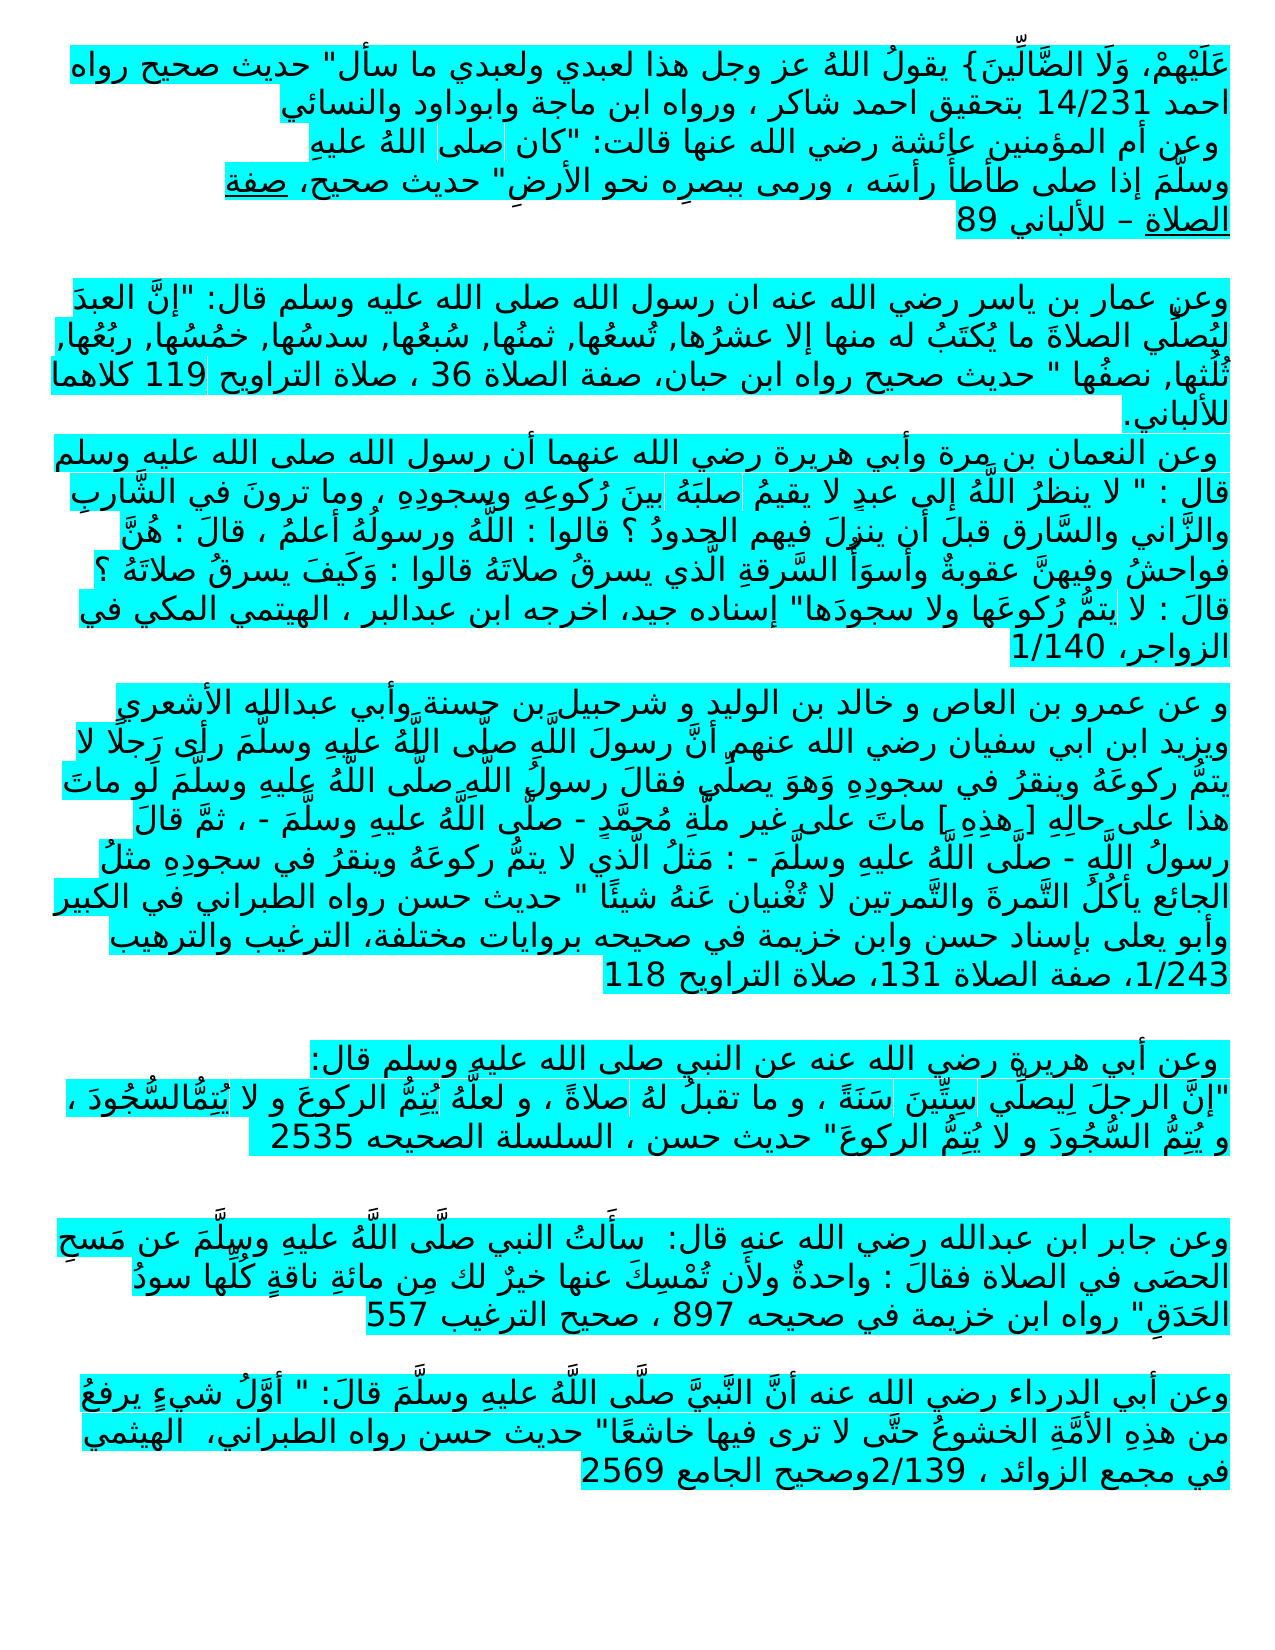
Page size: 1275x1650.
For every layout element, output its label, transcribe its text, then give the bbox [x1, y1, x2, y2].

text وعن عمار بن ياسر رضي الله عنه ان رسول الله صلى الله عليه وسلم قال: "إنَّ العبدَ ليُصلِّي الصلاةَ ما يُكتَبُ له منها إلا عشرُها, تُسعُها, ثمنُها, سُبعُها, سدسُها, خمُسُها, ربُعُها, ثُلُثها, نصفُها " حديث صحيح رواه ابن حبان، صفة الصلاة 36 ، صلاة التراويح 119 كلاهما للألباني. [45, 278, 1122, 433]
text وعن جابر ابن عبدالله رضي الله عنه قال: سأَلتُ النبي صلَّى اللَّهُ عليهِ وسلَّمَ عن مَسحِ الحصَى في الصلاة فقالَ : واحدةٌ ولأَن تُمْسِكَ عنها خيرٌ لك مِن مائةِ ناقةٍ كُلِّها سودُ الحَدَقِ" رواه ابن خزيمة في صحيحه 897 ، صحيح الترغيب 557 [45, 1218, 366, 1335]
text ﻿ [45, 1335, 1230, 1374]
text و عن عمرو بن العاص و خالد بن الوليد و شرحبيل بن حسنة وأبي عبدالله الأشعري ويزيد ابن ابي سفيان رضي الله عنهم أنَّ رسولَ اللَّهِ صلَّى اللَّهُ عليهِ وسلَّمَ رأى رَجلًا لا يتمُّ ركوعَهُ وينقرُ في سجودِهِ وَهوَ يصلِّي فقالَ رسولُ اللَّهِ صلَّى اللَّهُ عليهِ وسلَّمَ لَو ماتَ هذا على حالِهِ [ هذِهِ ] ماتَ على غيرِ ملَّةِ مُحمَّدٍ - صلَّى اللَّهُ عليهِ وسلَّمَ - ، ثمَّ قالَ رسولُ اللَّهِ - صلَّى اللَّهُ عليهِ وسلَّمَ - : مَثلُ الَّذي لا يتمُّ ركوعَهُ وينقرُ في سجودِهِ مثلُ الجائعِ يأكُلُ التَّمرةَ والتَّمرتينِ لا تُغْنيانِ عَنهُ شيئًا " حديث حسن رواه الطبراني في الكبير وأبو يعلى بإسناد حسن وابن خزيمة في صحيحه بروايات مختلفة، الترغيب والترهيب 1/243، صفة الصلاة 131، صلاة التراويح 118 [45, 683, 603, 994]
text وعن النعمان بن مرة وأبي هريرة رضي الله عنهما أن رسول الله صلى الله عليه وسلم قال : " لا ينظرُ اللَّهُ إلى عبدٍ لا يقيمُ صلبَهُ بينَ رُكوعِهِ وسجودِهِ ، وما ترونَ في الشَّاربِ والزَّاني والسَّارقِ قبلَ أن ينزلَ فيهم الحدودُ ؟ قالوا : اللَّهُ ورسولُهُ أعلمُ ، قالَ : هُنَّ فواحشُ وفيهنَّ عقوبةٌ وأسوَأُ السَّرقةِ الَّذي يسرقُ صلاتَهُ قالوا : وَكَيفَ يسرقُ صلاتَهُ ؟ قالَ : لا يتمُّ رُكوعَها ولا سجودَها" إسناده جيد، اخرجه ابن عبدالبر ، الهيتمي المكي في الزواجر، 1/140 [45, 433, 1010, 667]
text وعن أم المؤمنين عائشة رضي الله عنها قالت: "كان صلى اللهُ عليهِ وسلَّمَ إذا صلى طأطأَ رأسَه ، ورمى ببصرِه نحو الأرضِ" حديث صحيح، صفة الصلاة – للألباني 89 ﻿ [45, 123, 1230, 278]
text وعن أبي هريرة رضي الله عنه عن النبي صلى الله عليه وسلم قال: "إِنَّ الرجلَ لِيصلِّي سِتِّينَ سَنَةً ، و ما تقبلُ لهُ صلاةً ، و لعلَّهُ يُتِمُّ الركوعَ و لا يُتِمُّالسُّجُودَ ، و يُتِمُّ السُّجُودَ و لا يُتِمُّ الركوعَ" حديث حسن ، السلسلة الصحيحه 2535 [45, 1039, 1139, 1156]
text وعن أبي الدرداء رضي الله عنه أنَّ النَّبيَّ صلَّى اللَّهُ عليهِ وسلَّمَ قالَ: " أوَّلُ شيءٍ يرفعُ من هذِهِ الأمَّةِ الخشوعُ حتَّى لا ترى فيها خاشعًا" حديث حسن رواه الطبراني، الهيثمي في مجمع الزوائد ، 2/139وصحيح الجامع 2569 [45, 1374, 1084, 1490]
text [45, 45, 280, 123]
